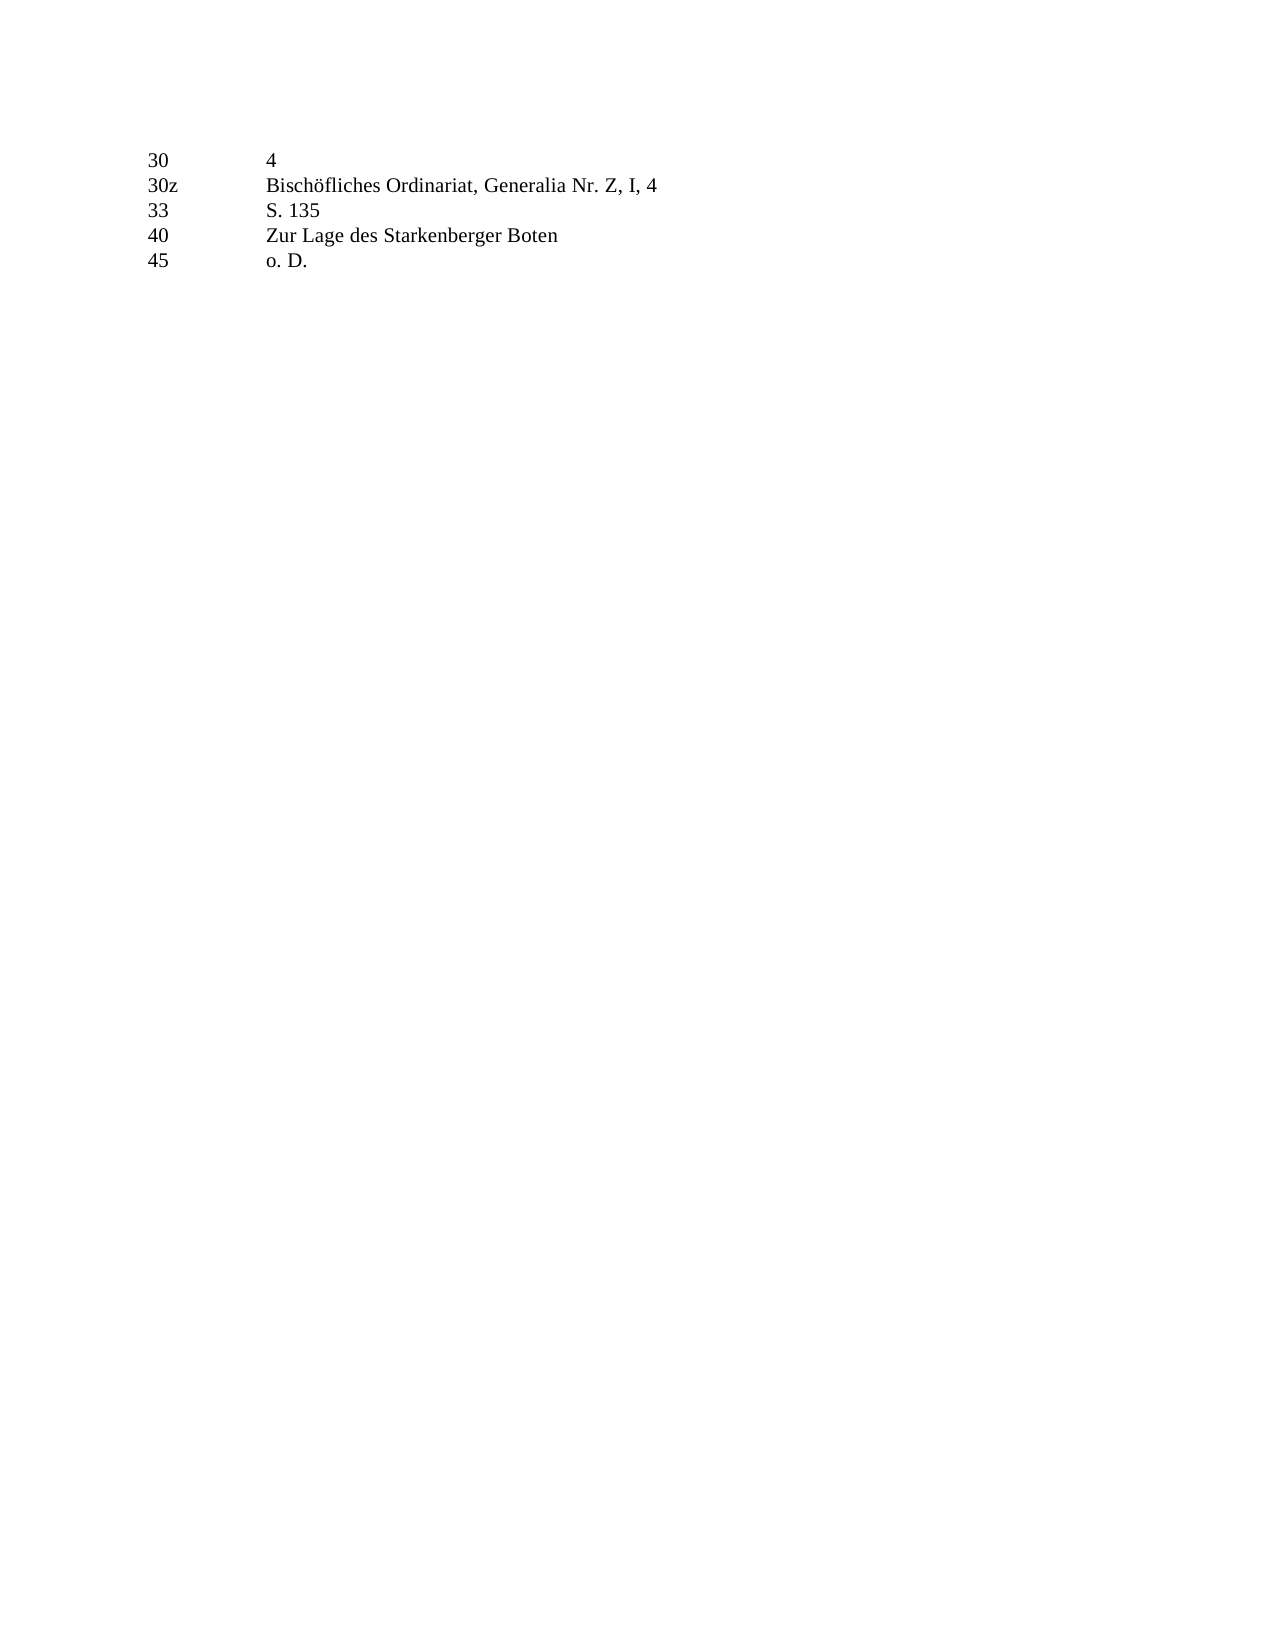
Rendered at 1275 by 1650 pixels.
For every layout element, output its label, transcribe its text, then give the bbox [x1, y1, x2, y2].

text 40 Zur Lage des t[o[Starkenberg]oer Bote]tn [148, 223, 1127, 248]
text 33 S. 135 [148, 198, 1127, 223]
text 45 o. D. [148, 248, 1127, 273]
text 30z Bischöfliches Ordinariat, Generalia Nr. Z, I, 4 [148, 173, 1127, 198]
text 30 4 [148, 148, 1127, 173]
